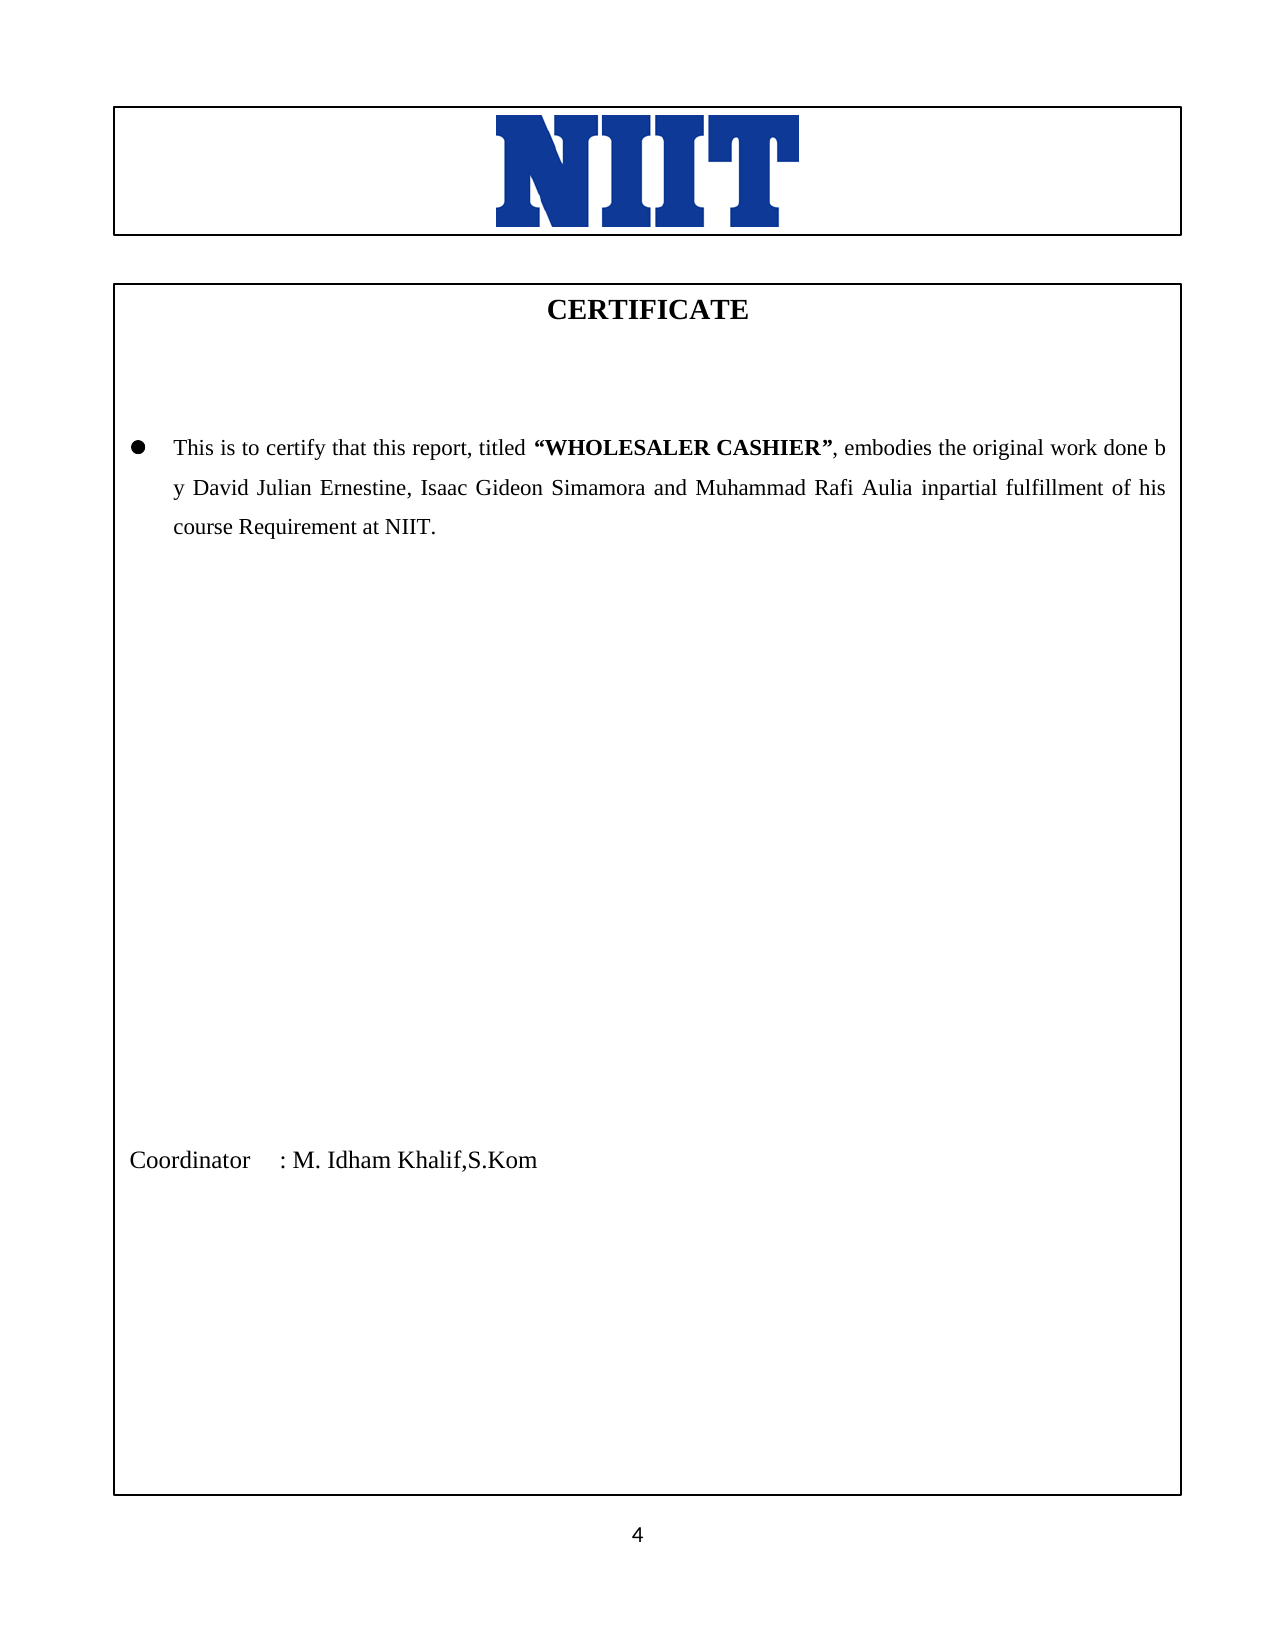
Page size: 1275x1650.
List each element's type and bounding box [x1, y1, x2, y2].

picture [496, 115, 799, 227]
